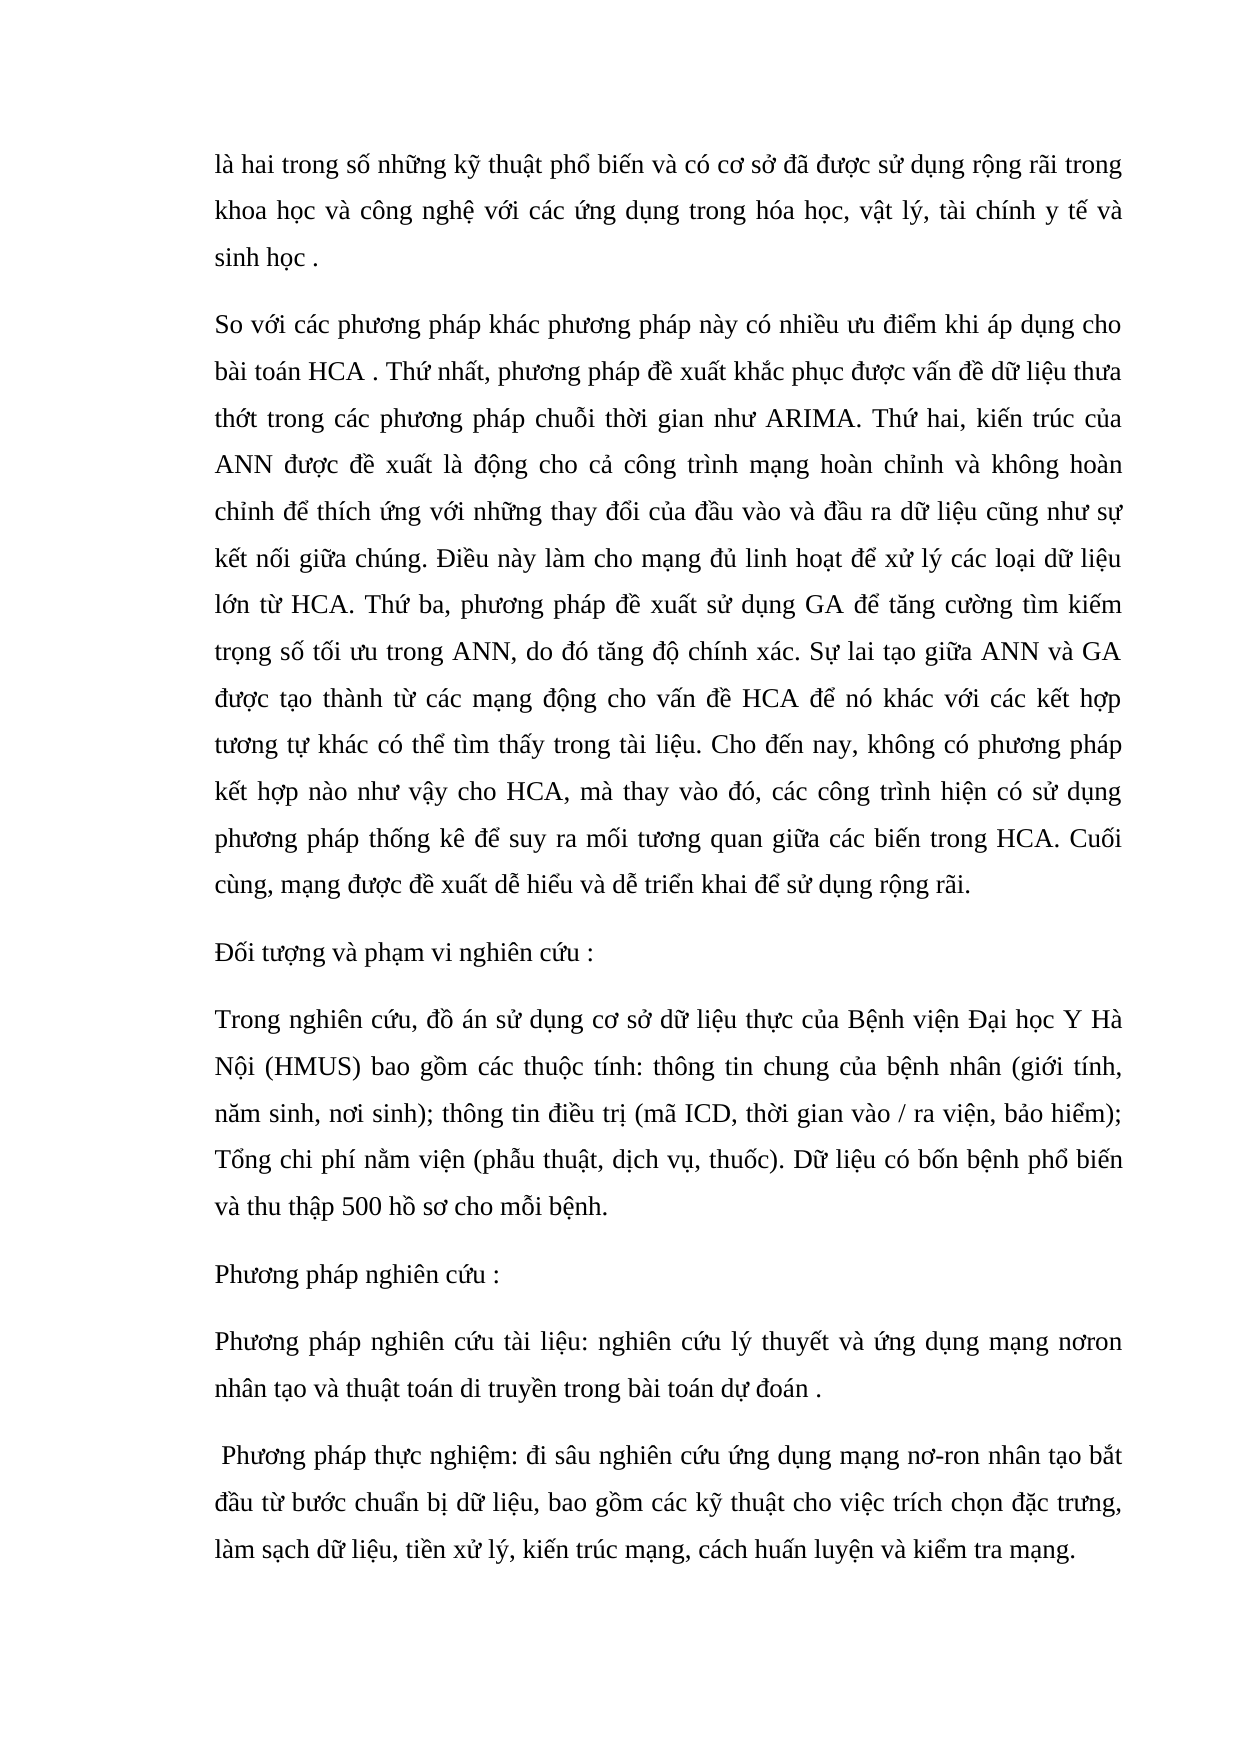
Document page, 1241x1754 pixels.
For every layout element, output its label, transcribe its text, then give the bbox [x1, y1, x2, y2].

text Phương pháp nghiên cứu : [214, 1258, 1124, 1289]
text Phương pháp nghiên cứu tài liệu: nghiên cứu lý thuyết và ứng dụng mạng nơron nhân tạo và thuật toán di truyền trong bài toán dự đoán . [214, 1325, 1124, 1403]
text So với các phương pháp khác phương pháp này có nhiều ưu điểm khi áp dụng cho bài toán HCA . Thứ nhất, phương pháp đề xuất khắc phục được vấn đề dữ liệu thưa thớt trong các phương pháp chuỗi thời gian như ARIMA. Thứ hai, kiến trúc của ANN được đề xuất là động cho cả công trình mạng hoàn chỉnh và không hoàn chỉnh để thích ứng với những thay đổi của đầu vào và đầu ra dữ liệu cũng như sự kết nối giữa chúng. Điều này làm cho mạng đủ linh hoạt để xử lý các loại dữ liệu lớn từ HCA. Thứ ba, phương pháp đề xuất sử dụng GA để tăng cường tìm kiếm trọng số tối ưu trong ANN, do đó tăng độ chính xác. Sự lai tạo giữa ANN và GA được tạo thành từ các mạng động cho vấn đề HCA để nó khác với các kết hợp tương tự khác có thể tìm thấy trong tài liệu. Cho đến nay, không có phương pháp kết hợp nào như vậy cho HCA, mà thay vào đó, các công trình hiện có sử dụng phương pháp thống kê để suy ra mối tương quan giữa các biến trong HCA. Cuối cùng, mạng được đề xuất dễ hiểu và dễ triển khai để sử dụng rộng rãi. [214, 308, 1124, 900]
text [214, 148, 1124, 272]
text Phương pháp thực nghiệm: đi sâu nghiên cứu ứng dụng mạng nơ-ron nhân tạo bắt đầu từ bước chuẩn bị dữ liệu, bao gồm các kỹ thuật cho việc trích chọn đặc trưng, làm sạch dữ liệu, tiền xử lý, kiến trúc mạng, cách huấn luyện và kiểm tra mạng. [214, 1439, 1124, 1564]
text Trong nghiên cứu, đồ án sử dụng cơ sở dữ liệu thực của Bệnh viện Đại học Y Hà Nội (HMUS) bao gồm các thuộc tính: thông tin chung của bệnh nhân (giới tính, năm sinh, nơi sinh); thông tin điều trị (mã ICD, thời gian vào / ra viện, bảo hiểm); Tổng chi phí nằm viện (phẫu thuật, dịch vụ, thuốc). Dữ liệu có bốn bệnh phổ biến và thu thập 500 hồ sơ cho mỗi bệnh. [214, 1003, 1124, 1221]
text Đối tượng và phạm vi nghiên cứu : [214, 936, 1124, 967]
